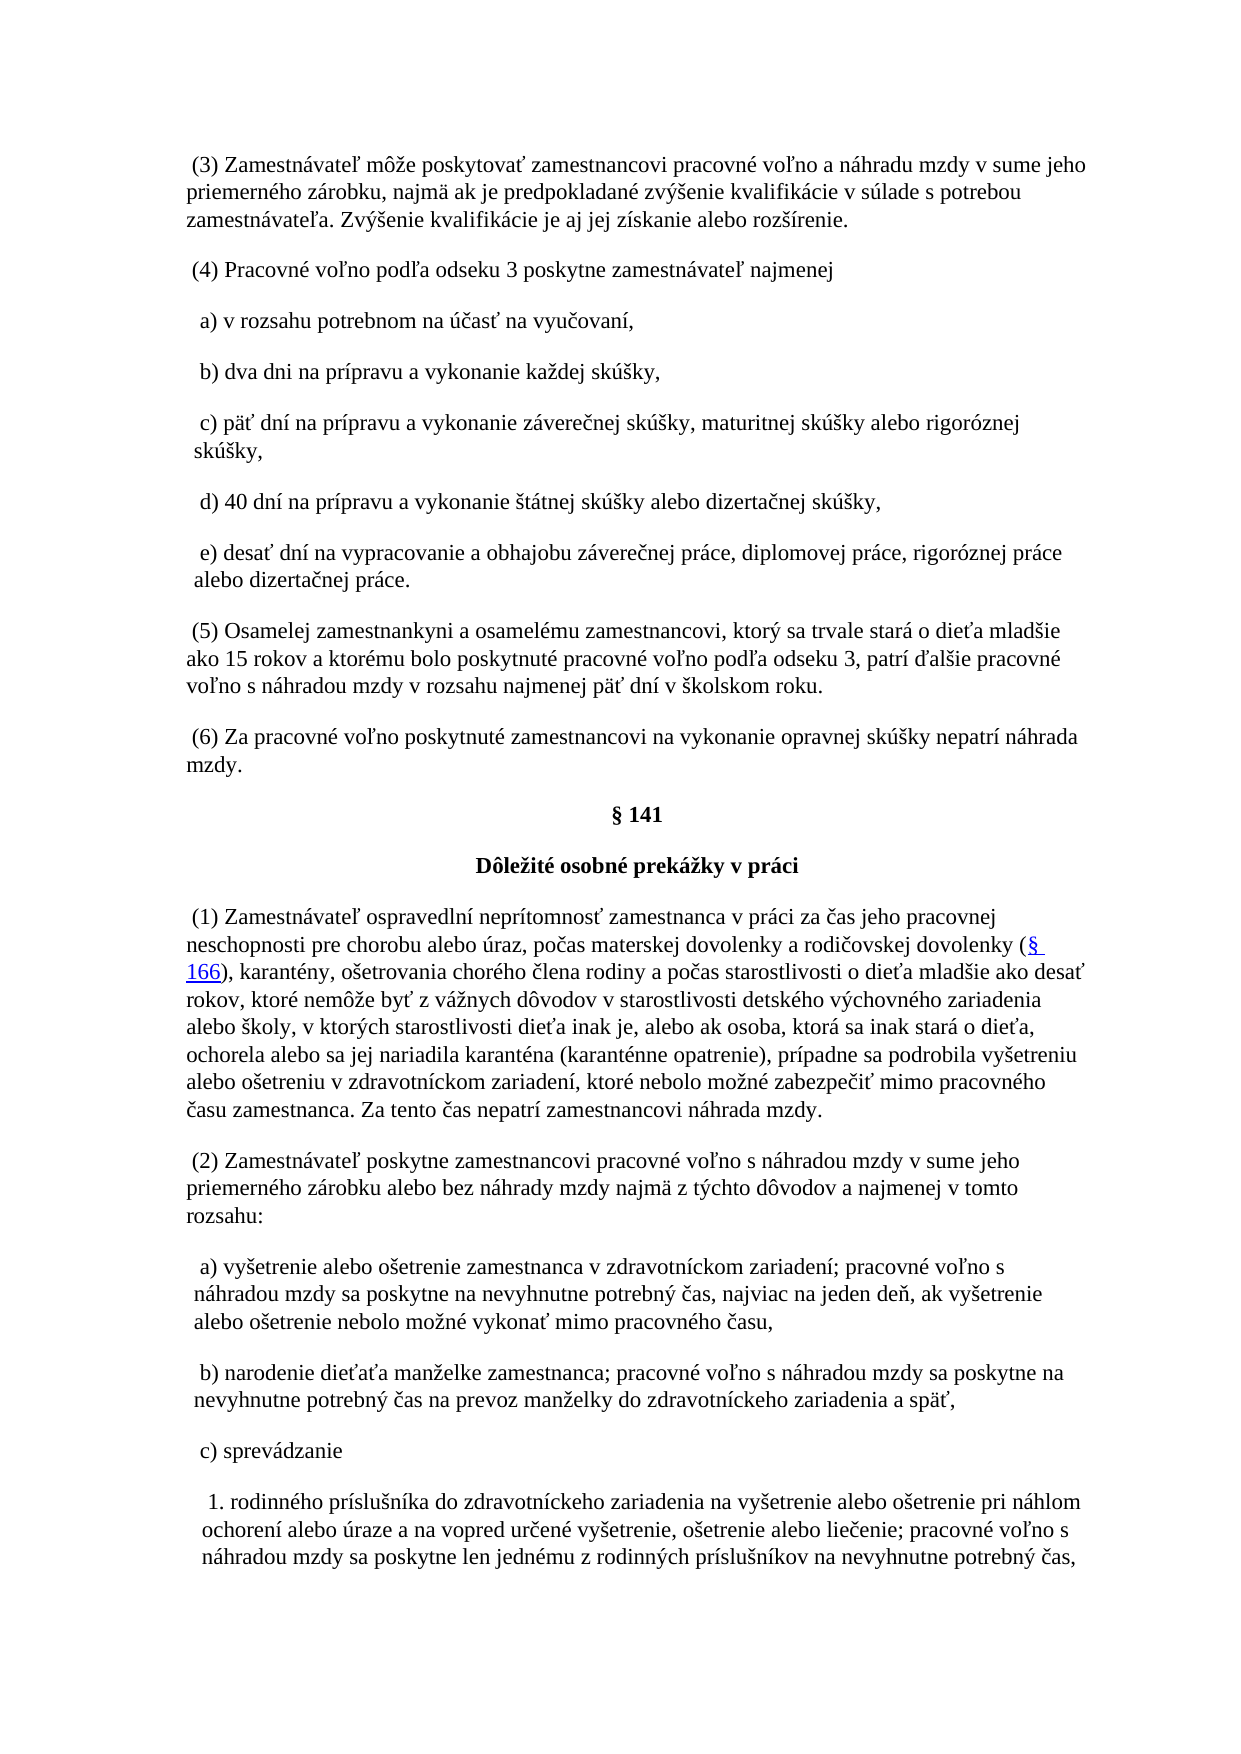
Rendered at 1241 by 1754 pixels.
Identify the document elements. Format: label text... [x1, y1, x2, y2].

text (5) Osamelej zamestnankyni a osamelému zamestnancovi, ktorý sa trvale stará o dieťa mladšie ako 15 rokov a ktorému bolo poskytnuté pracovné voľno podľa odseku 3, patrí ďalšie pracovné voľno s náhradou mzdy v rozsahu najmenej päť dní v školskom roku. [186, 617, 1090, 699]
text c) sprevádzanie [194, 1437, 1090, 1464]
text b) dva dni na prípravu a vykonanie každej skúšky, [194, 358, 1090, 385]
text (6) Za pracovné voľno poskytnuté zamestnancovi na vykonanie opravnej skúšky nepatrí náhrada mzdy. [186, 722, 1090, 777]
text a) vyšetrenie alebo ošetrenie zamestnanca v zdravotníckom zariadení; pracovné voľno s náhradou mzdy sa poskytne na nevyhnutne potrebný čas, najviac na jeden deň, ak vyšetrenie alebo ošetrenie nebolo možné vykonať mimo pracovného času, [194, 1252, 1090, 1335]
text (1) Zamestnávateľ ospravedlní neprítomnosť zamestnanca v práci za čas jeho pracovnej neschopnosti pre chorobu alebo úraz, počas materskej dovolenky a rodičovskej dovolenky (§ 166), karantény, ošetrovania chorého člena rodiny a počas starostlivosti o dieťa mladšie ako desať rokov, ktoré nemôže byť z vážnych dôvodov v starostlivosti detského výchovného zariadenia alebo školy, v ktorých starostlivosti dieťa inak je, alebo ak osoba, ktorá sa inak stará o dieťa, ochorela alebo sa jej nariadila karanténa (karanténne opatrenie), prípadne sa podrobila vyšetreniu alebo ošetreniu v zdravotníckom zariadení, ktoré nebolo možné zabezpečiť mimo pracovného času zamestnanca. Za tento čas nepatrí zamestnancovi náhrada mzdy. [186, 903, 1090, 1123]
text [202, 1487, 1090, 1570]
text e) desať dní na vypracovanie a obhajobu záverečnej práce, diplomovej práce, rigoróznej práce alebo dizertačnej práce. [194, 538, 1090, 593]
text d) 40 dní na prípravu a vykonanie štátnej skúšky alebo dizertačnej skúšky, [194, 487, 1090, 515]
text Dôležité osobné prekážky v práci [178, 852, 1090, 879]
text a) v rozsahu potrebnom na účasť na vyučovaní, [194, 307, 1090, 334]
text b) narodenie dieťaťa manželke zamestnanca; pracovné voľno s náhradou mzdy sa poskytne na nevyhnutne potrebný čas na prevoz manželky do zdravotníckeho zariadenia a späť, [194, 1358, 1090, 1413]
text (3) Zamestnávateľ môže poskytovať zamestnancovi pracovné voľno a náhradu mzdy v sume jeho priemerného zárobku, najmä ak je predpokladané zvýšenie kvalifikácie v súlade s potrebou zamestnávateľa. Zvýšenie kvalifikácie je aj jej získanie alebo rozšírenie. [186, 150, 1090, 232]
text (2) Zamestnávateľ poskytne zamestnancovi pracovné voľno s náhradou mzdy v sume jeho priemerného zárobku alebo bez náhrady mzdy najmä z týchto dôvodov a najmenej v tomto rozsahu: [186, 1146, 1090, 1229]
text (4) Pracovné voľno podľa odseku 3 poskytne zamestnávateľ najmenej [186, 256, 1090, 283]
text c) päť dní na prípravu a vykonanie záverečnej skúšky, maturitnej skúšky alebo rigoróznej skúšky, [194, 409, 1090, 464]
text § 141 [178, 801, 1090, 828]
